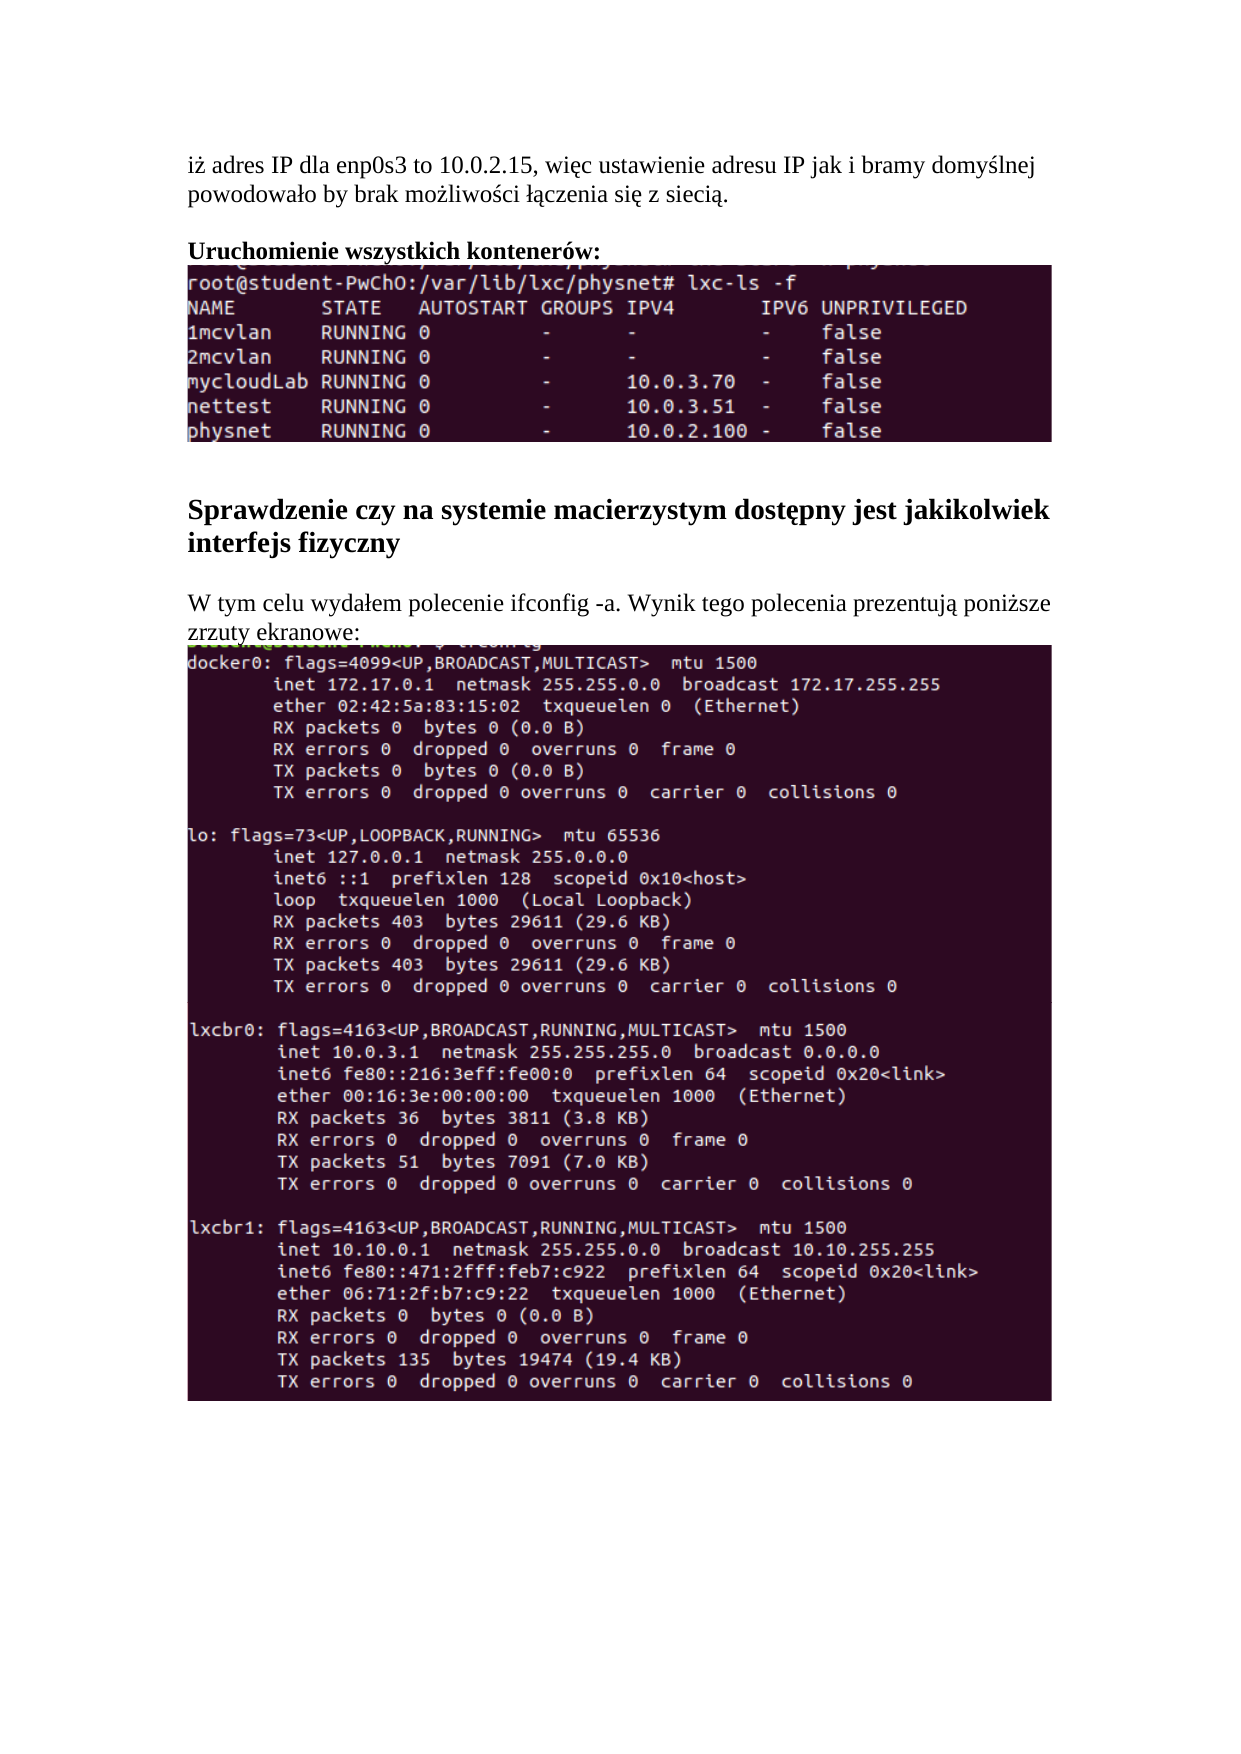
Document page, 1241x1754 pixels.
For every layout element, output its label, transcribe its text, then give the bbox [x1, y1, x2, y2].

picture [187, 265, 1052, 442]
text Uruchomienie wszystkich kontenerów: [187, 236, 1053, 265]
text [187, 150, 1053, 207]
text Sprawdzenie czy na systemie macierzystym dostępny jest jakikolwiek interfejs fizyczny [187, 492, 1053, 559]
picture [187, 645, 1052, 1401]
text W tym celu wydałem polecenie ifconfig -a. Wynik tego polecenia prezentują poniższe zrzuty ekranowe: [187, 588, 1053, 645]
